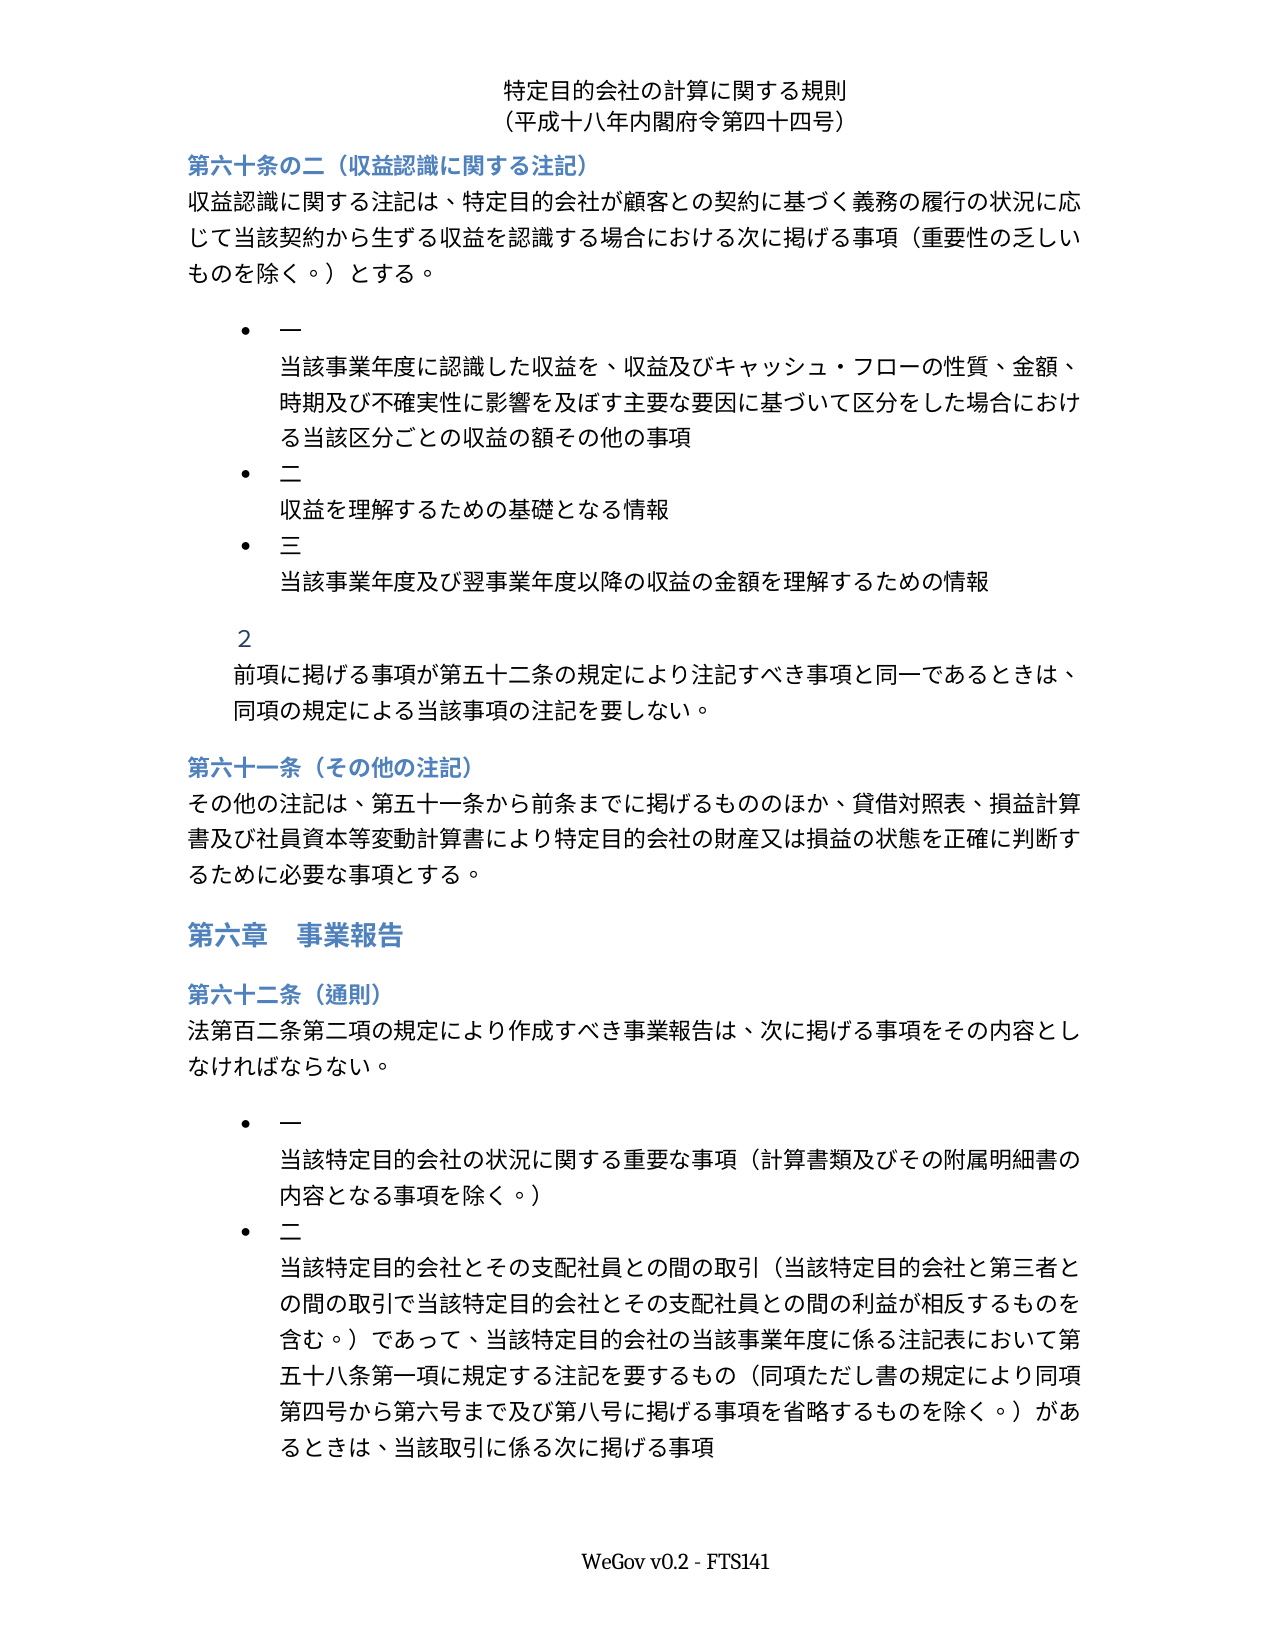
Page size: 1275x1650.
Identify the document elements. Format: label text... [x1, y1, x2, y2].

list 三 当該事業年度及び翌事業年度以降の収益の金額を理解するための情報 [242, 530, 1087, 597]
text 法第百二条第二項の規定により作成すべき事業報告は、次に掲げる事項をその内容としなければならない。 [187, 1015, 1087, 1082]
text 収益認識に関する注記は、特定目的会社が顧客との契約に基づく義務の履行の状況に応じて当該契約から生ずる収益を認識する場合における次に掲げる事項（重要性の乏しいものを除く。）とする。 [187, 186, 1087, 289]
subtitle 第六十二条（通則） [187, 979, 1087, 1011]
list 二 当該特定目的会社とその支配社員との間の取引（当該特定目的会社と第三者との間の取引で当該特定目的会社とその支配社員との間の利益が相反するものを含む。）であって、当該特定目的会社の当該事業年度に係る注記表において第五十八条第一項に規定する注記を要するもの（同項ただし書の規定により同項第四号から第六号まで及び第八号に掲げる事項を省略するものを除く。）があるときは、当該取引に係る次に掲げる事項 [242, 1216, 1087, 1463]
subtitle 第六十条の二（収益認識に関する注記） [187, 150, 1087, 181]
subtitle 第六章 事業報告 [187, 916, 1087, 953]
text 前項に掲げる事項が第五十二条の規定により注記すべき事項と同一であるときは、同項の規定による当該事項の注記を要しない。 [233, 659, 1087, 726]
list 一 当該特定目的会社の状況に関する重要な事項（計算書類及びその附属明細書の内容となる事項を除く。） [242, 1108, 1087, 1211]
list 一 当該事業年度に認識した収益を、収益及びキャッシュ・フローの性質、金額、時期及び不確実性に影響を及ぼす主要な要因に基づいて区分をした場合における当該区分ごとの収益の額その他の事項 [242, 314, 1087, 454]
subtitle ２ [233, 623, 1087, 654]
subtitle 第六十一条（その他の注記） [187, 752, 1087, 783]
list 二 収益を理解するための基礎となる情報 [242, 458, 1087, 526]
text その他の注記は、第五十一条から前条までに掲げるもののほか、貸借対照表、損益計算書及び社員資本等変動計算書により特定目的会社の財産又は損益の状態を正確に判断するために必要な事項とする。 [187, 787, 1087, 891]
